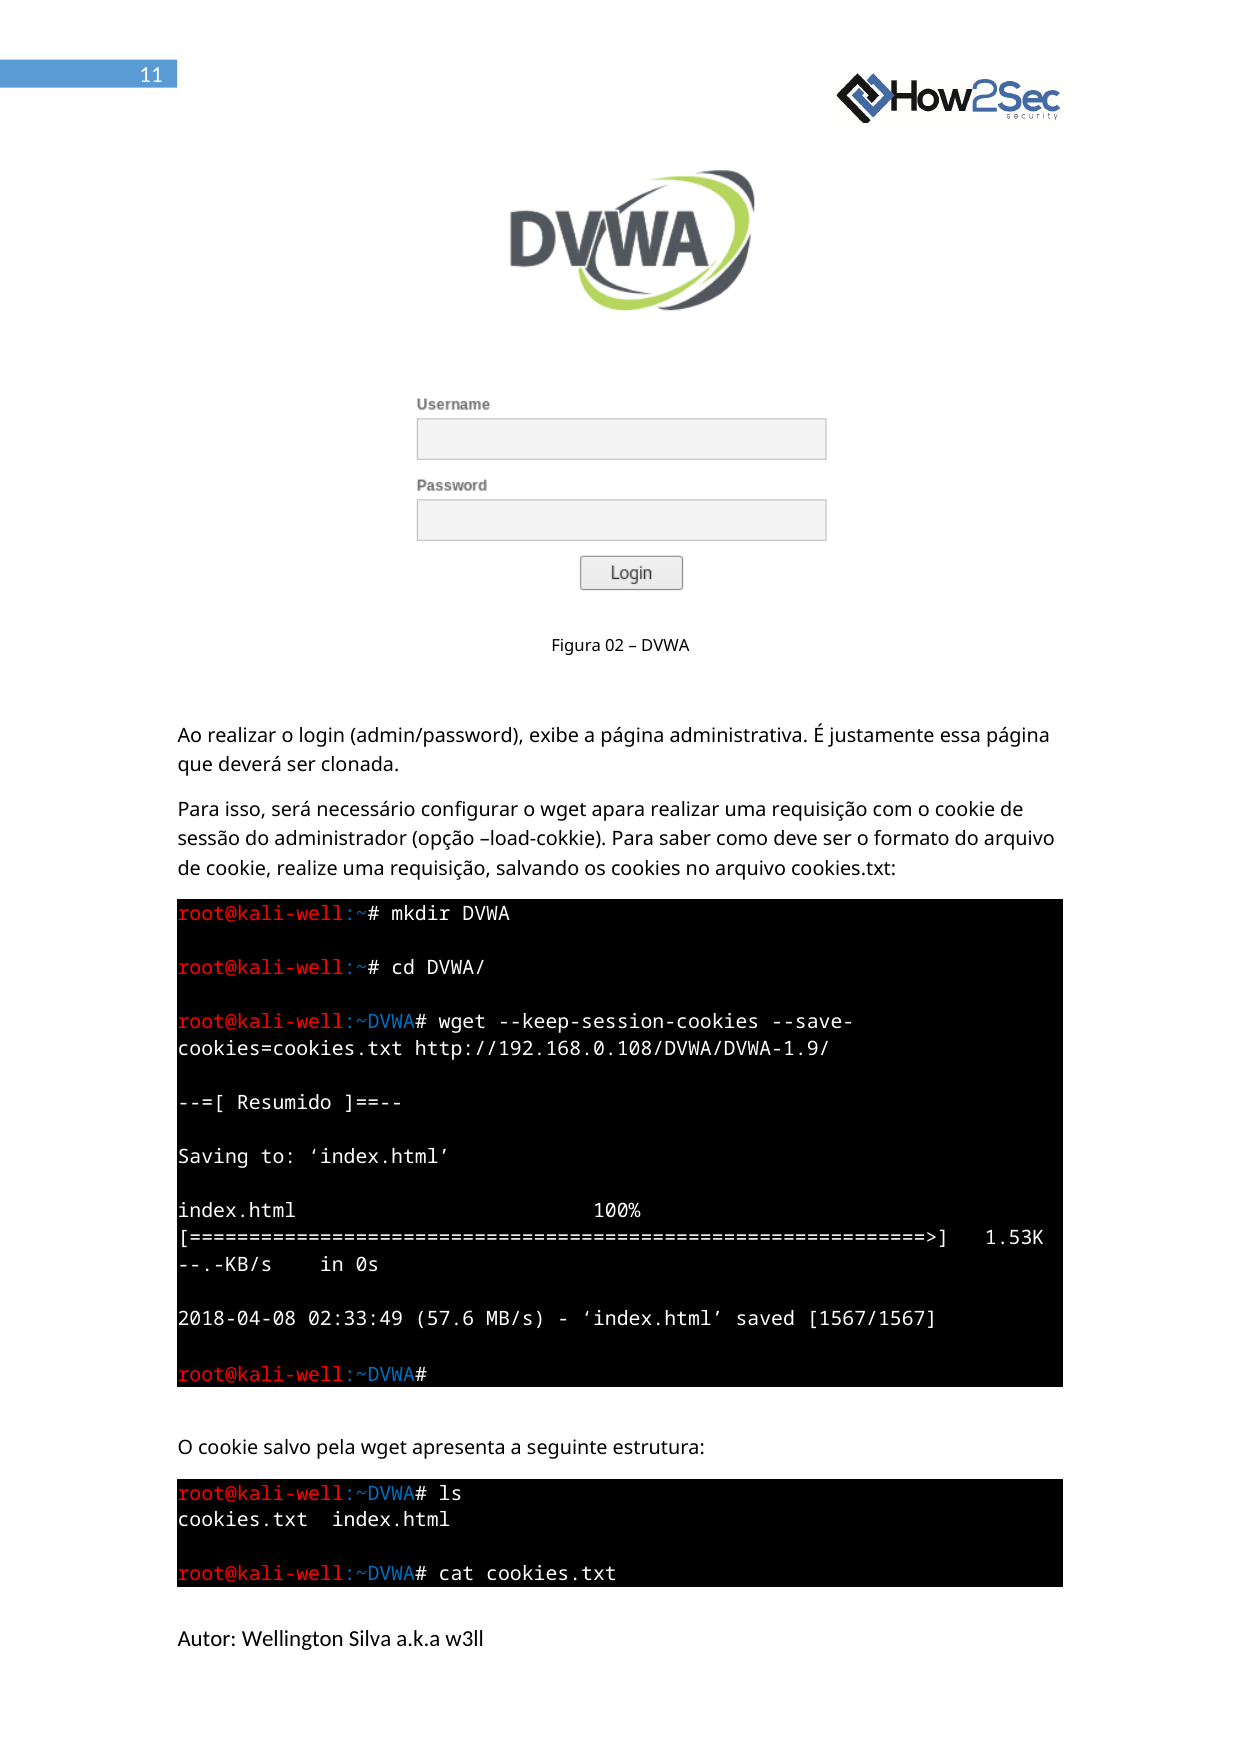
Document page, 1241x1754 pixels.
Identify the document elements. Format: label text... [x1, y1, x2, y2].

text root@kali-well:~DVWA# ls [177, 1479, 1063, 1506]
text Ao realizar o login (admin/password), exibe a página administrativa. É justamente essa página que deverá ser clonada. [177, 721, 1063, 777]
text root@kali-well:~# mkdir DVWA [177, 899, 1063, 926]
text Para isso, será necessário configurar o wget apara realizar uma requisição com o cookie de sessão do administrador (opção –load-cokkie). Para saber como deve ser o formato do arquivo de cookie, realize uma requisição, salvando os cookies no arquivo cookies.txt: [177, 796, 1063, 881]
text root@kali-well:~DVWA# [177, 1360, 1063, 1387]
text cookies.txt index.html [177, 1506, 1063, 1533]
text root@kali-well:~# cd DVWA/ [177, 953, 1063, 980]
text root@kali-well:~DVWA# cat cookies.txt [177, 1560, 1063, 1587]
text --=[ Resumido ]==-- [177, 1088, 1063, 1115]
text 2018-04-08 02:33:49 (57.6 MB/s) - ‘index.html’ saved [1567/1567] [177, 1304, 1063, 1331]
picture [836, 73, 1064, 123]
text root@kali-well:~DVWA# wget --keep-session-cookies --save-cookies=cookies.txt http://192.168.0.108/DVWA/DVWA-1.9/ [177, 1007, 1063, 1061]
text Figura 02 – DVWA [177, 634, 1063, 657]
picture [385, 147, 855, 616]
text O cookie salvo pela wget apresenta a seguinte estrutura: [177, 1433, 1063, 1460]
text Saving to: ‘index.html’ [177, 1142, 1063, 1169]
text index.html 100%[==============================================================>] 1.53K --.-KB/s in 0s [177, 1196, 1063, 1277]
